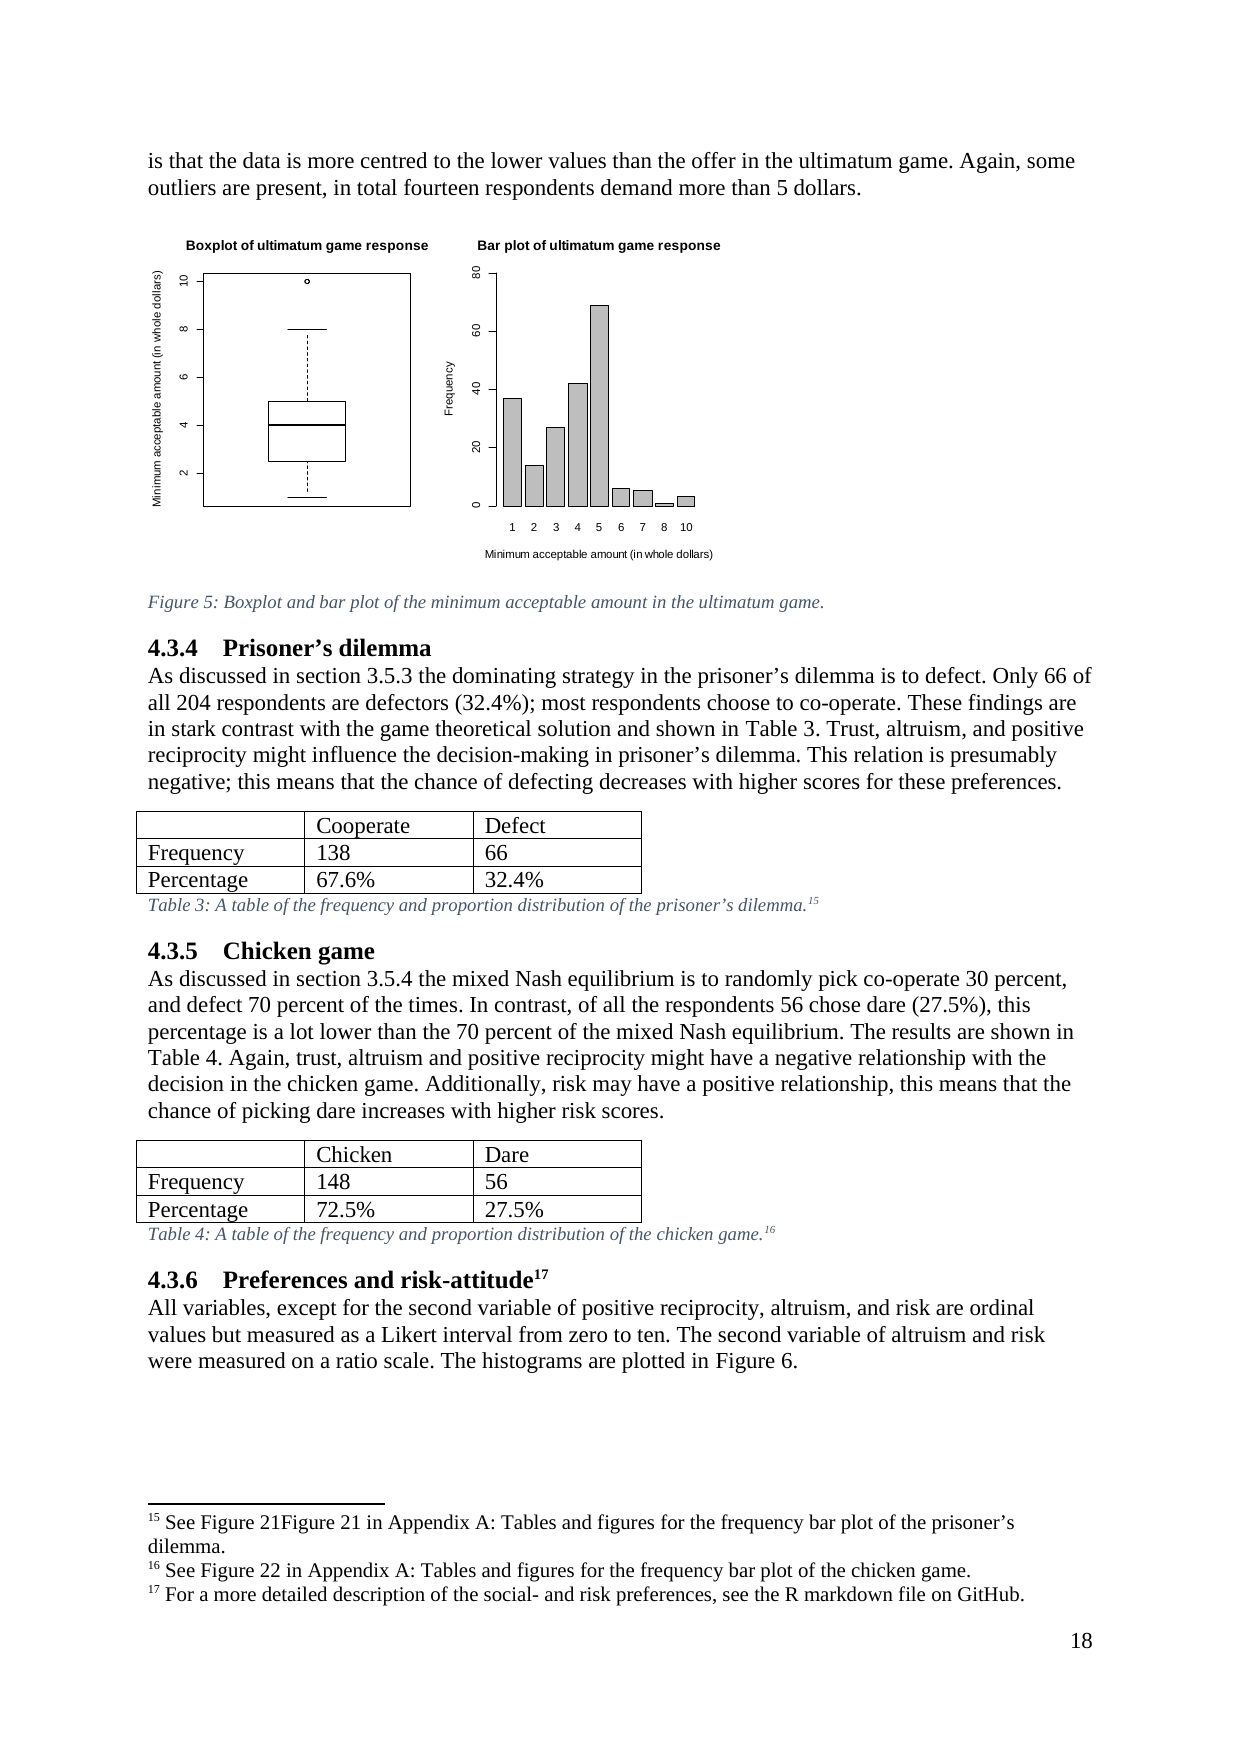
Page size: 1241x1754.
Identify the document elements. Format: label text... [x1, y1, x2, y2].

table_header Cooperate [305, 812, 473, 838]
table_cell 67.6% [305, 867, 473, 893]
subtitle Prisoner’s dilemma [148, 633, 1093, 662]
table_header [137, 812, 304, 838]
text As discussed in section 2.5.3 the dominating strategy in the prisoner’s dilemma is to defect. Only 66 of all 204 respondents are defectors (32.4%); most respondents choose to co-operate. These findings are in stark contrast with the game theoretical solution and shown in Table 3. Trust, altruism, and positive reciprocity might influence the decision-making in prisoner’s dilemma. This relation is presumably negative; this means that the chance of defecting decreases with higher scores for these preferences. [148, 662, 1093, 794]
subtitle Preferences and risk-attitude [148, 1266, 1093, 1294]
text Figure 5: Boxplot and bar plot of the minimum acceptable amount in the ultimatum game. [148, 591, 1093, 613]
table_cell 138 [305, 839, 473, 866]
table_header Defect [474, 812, 641, 838]
subtitle Chicken game [148, 936, 1093, 965]
table_cell 27.5% [474, 1196, 641, 1222]
text All variables, except for the second variable of positive reciprocity, altruism, and risk are ordinal values but measured as a Likert interval from zero to ten. The second variable of altruism and risk were measured on a ratio scale. The histograms are plotted in Figure 6. [148, 1294, 1093, 1373]
table_cell 72.5% [305, 1196, 473, 1222]
table_header [137, 1141, 304, 1167]
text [148, 148, 1093, 200]
text As discussed in section 2.5.4 the mixed Nash equilibrium is to randomly pick co-operate 30 percent, and defect 70 percent of the times. In contrast, of all the respondents 56 chose dare (27.5%), this percentage is a lot lower than the 70 percent of the mixed Nash equilibrium. The results are shown in Table 4. Again, trust, altruism and positive reciprocity might have a negative relationship with the decision in the chicken game. Additionally, risk may have a positive relationship, this means that the chance of picking dare increases with higher risk scores. [148, 965, 1093, 1123]
text Table 4: A table of the frequency and proportion distribution of the chicken game. [148, 1223, 1093, 1245]
table_cell Percentage [137, 867, 304, 893]
table_cell Frequency [137, 839, 304, 866]
table_header Dare [474, 1141, 641, 1167]
text Table 3: A table of the frequency and proportion distribution of the prisoner’s dilemma. [148, 894, 1093, 916]
table_cell Percentage [137, 1196, 304, 1222]
table_cell 148 [305, 1168, 473, 1195]
table_cell 32.4% [474, 867, 641, 893]
table_cell 56 [474, 1168, 641, 1195]
table_cell Frequency [137, 1168, 304, 1195]
table_cell 66 [474, 839, 641, 866]
table_header Chicken [305, 1141, 473, 1167]
